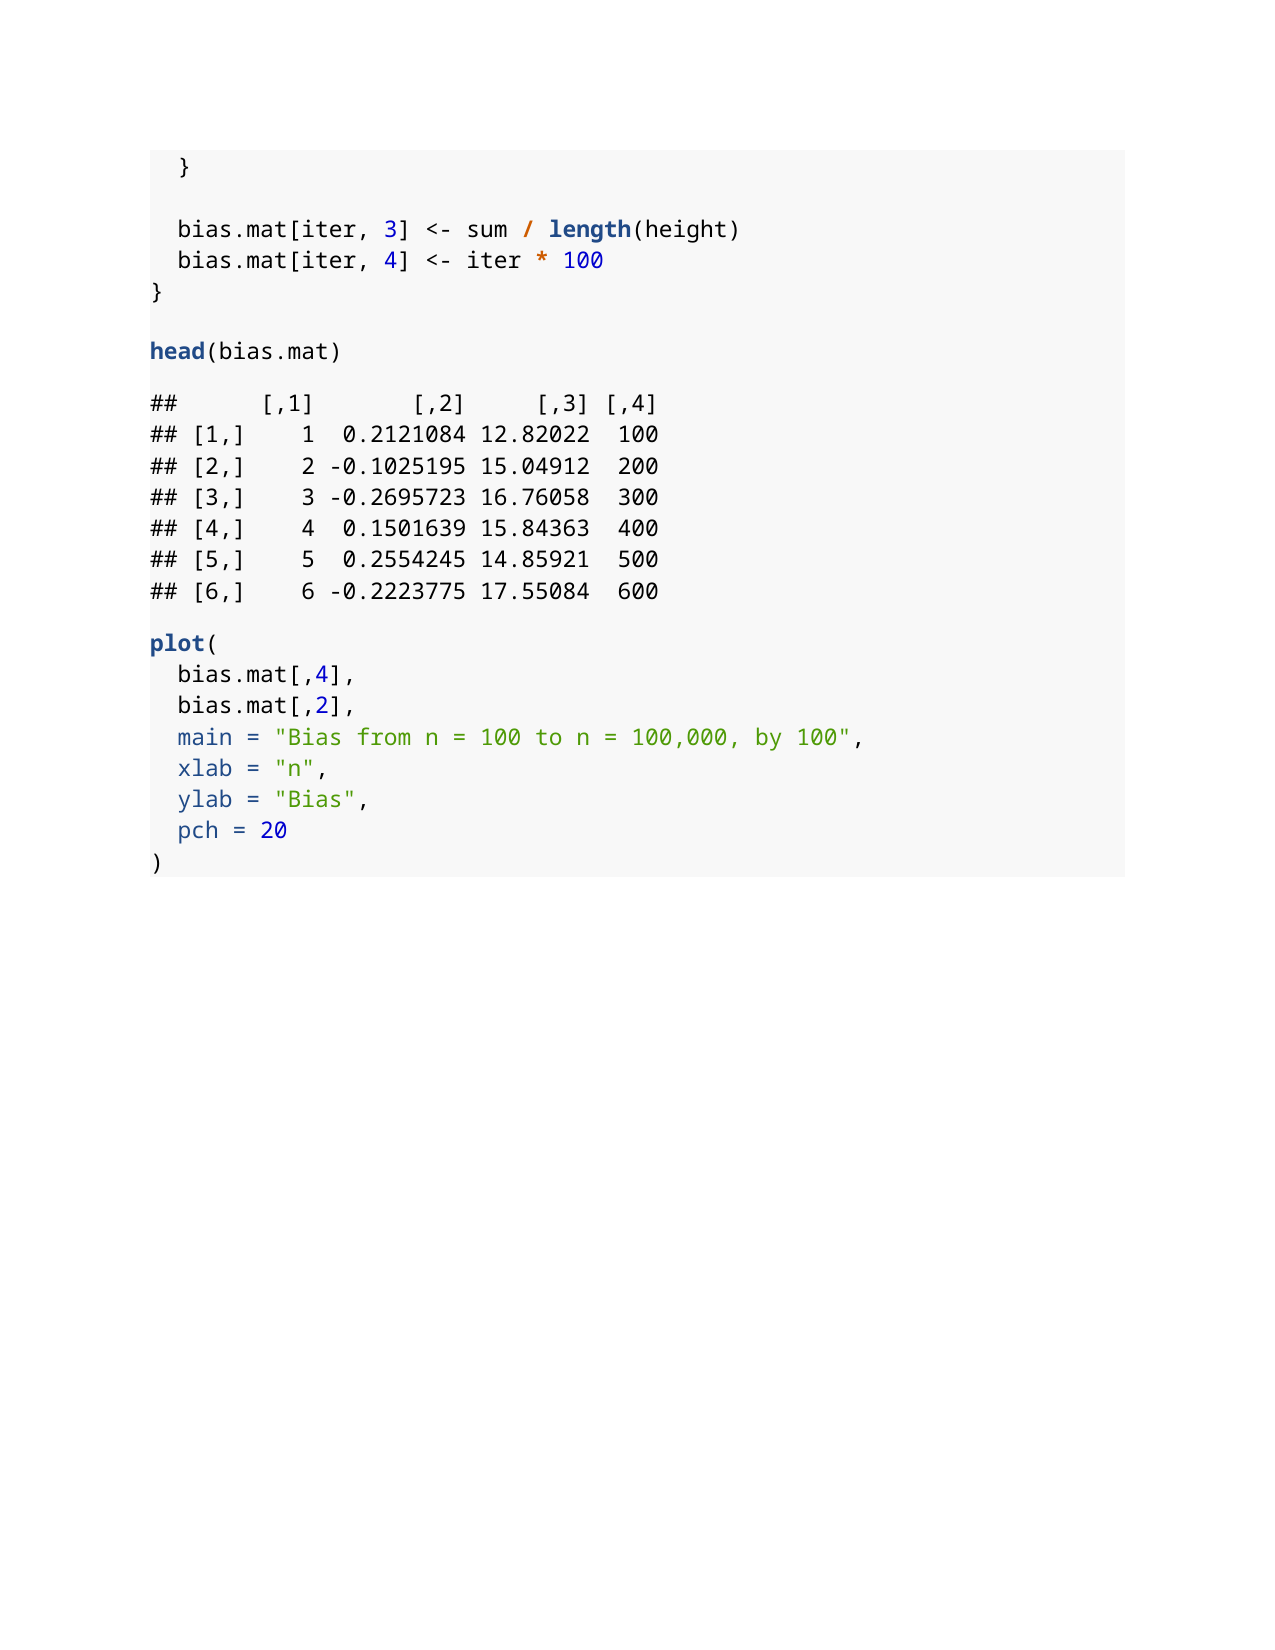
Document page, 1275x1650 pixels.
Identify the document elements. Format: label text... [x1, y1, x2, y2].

text plot( bias.mat[,4], bias.mat[,2], main = "Bias from n = 100 to n = 100,000, by 100", xlab = "n", ylab = "Bias", pch = 20 ) [164, 627, 1125, 877]
text ## [,1] [,2] [,3] [,4] ## [1,] 1 0.2121084 12.82022 100 ## [2,] 2 -0.1025195 15.04912 200 ## [3,] 3 -0.2695723 16.76058 300 ## [4,] 4 0.1501639 15.84363 400 ## [5,] 5 0.2554245 14.85921 500 ## [6,] 6 -0.2223775 17.55084 600 [150, 387, 1125, 606]
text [150, 150, 1125, 366]
